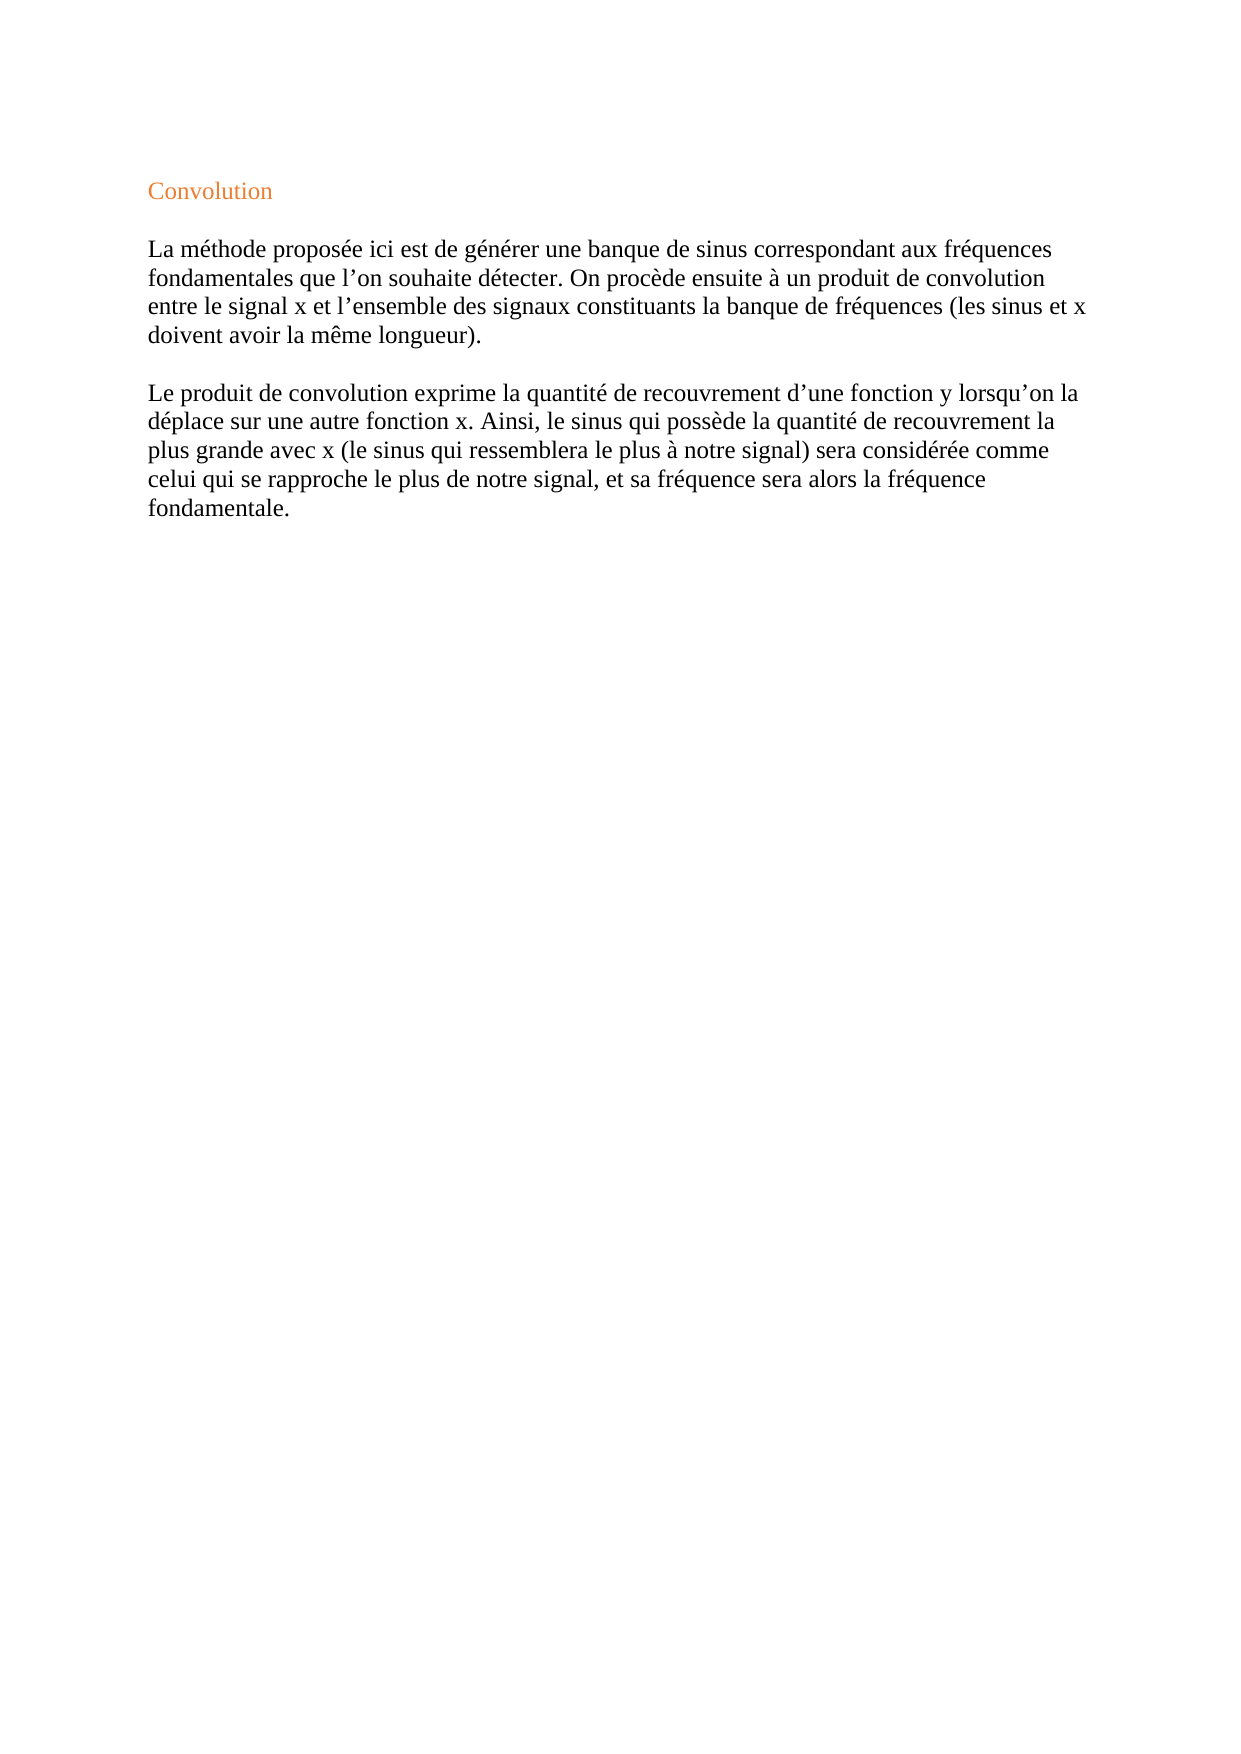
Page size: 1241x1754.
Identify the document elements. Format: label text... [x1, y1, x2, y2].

text Le produit de convolution exprime la quantité de recouvrement d’une fonction y lorsqu’on la déplace sur une autre fonction x. Ainsi, le sinus qui possède la quantité de recouvrement la plus grande avec x (le sinus qui ressemblera le plus à notre signal) sera considérée comme celui qui se rapproche le plus de notre signal, et sa fréquence sera alors la fréquence fondamentale. [148, 378, 1093, 521]
text La méthode proposée ici est de générer une banque de sinus correspondant aux fréquences fondamentales que l’on souhaite détecter. On procède ensuite à un produit de convolution entre le signal x et l’ensemble des signaux constituants la banque de fréquences (les sinus et x doivent avoir la même longueur). [148, 234, 1093, 349]
text Convolution [148, 176, 1093, 205]
